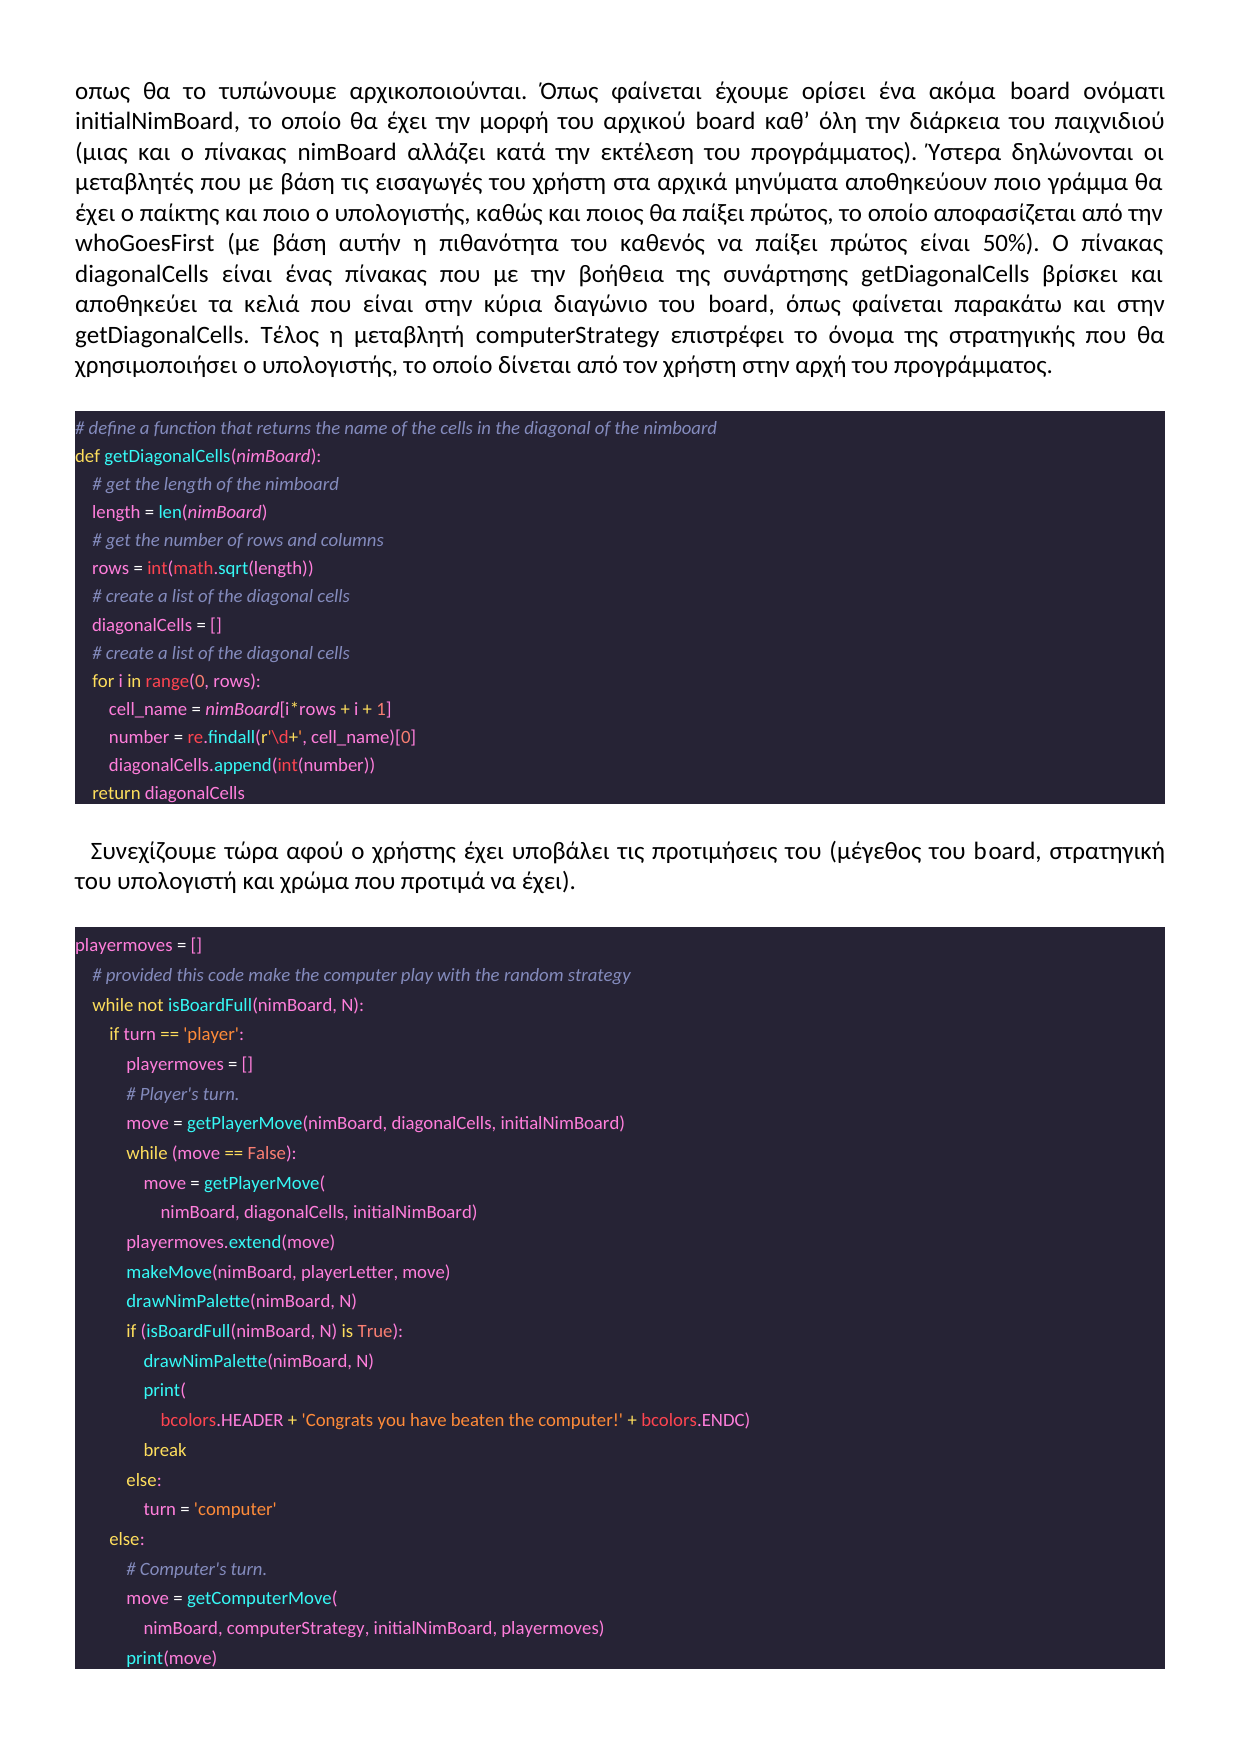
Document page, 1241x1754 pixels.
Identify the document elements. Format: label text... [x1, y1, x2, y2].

text print(move) [75, 1639, 1165, 1669]
text # Computer's turn. [75, 1550, 1165, 1580]
text else: [75, 1461, 1165, 1491]
text makeMove(nimBoard, playerLetter, move) [75, 1253, 1165, 1283]
text # get the number of rows and columns [75, 523, 1165, 551]
text while not isBoardFull(nimBoard, N): [75, 986, 1165, 1016]
text length = len(nimBoard) [75, 495, 1165, 523]
text number = re.findall(r'\d+', cell_name)[0] [75, 720, 1165, 748]
text nimBoard, diagonalCells, initialNimBoard) [75, 1194, 1165, 1223]
text move = getComputerMove( [75, 1580, 1165, 1609]
text return diagonalCells [75, 776, 1165, 804]
text # provided this code make the computer play with the random strategy [75, 956, 1165, 986]
text rows = int(math.sqrt(length)) [75, 551, 1165, 579]
text else: [75, 1520, 1165, 1550]
text if turn == 'player': [75, 1016, 1165, 1045]
text # Player's turn. [75, 1075, 1165, 1105]
text # create a list of the diagonal cells [75, 636, 1165, 664]
text diagonalCells = [] [75, 608, 1165, 636]
text playermoves.extend(move) [75, 1223, 1165, 1253]
text Συνεχίζουμε τώρα αφού ο χρήστης έχει υποβάλει τις προτιμήσεις του (μέγεθος του board, στρατηγική του υπολογιστή και χρώμα που προτιμά να έχει). [75, 835, 1165, 896]
text move = getPlayerMove( [75, 1164, 1165, 1194]
text nimBoard, computerStrategy, initialNimBoard, playermoves) [75, 1609, 1165, 1639]
text print( [75, 1372, 1165, 1402]
text # define a function that returns the name of the cells in the diagonal of the nimboard [75, 411, 1165, 439]
text move = getPlayerMove(nimBoard, diagonalCells, initialNimBoard) [75, 1105, 1165, 1134]
text cell_name = nimBoard[i*rows + i + 1] [75, 692, 1165, 720]
text def getDiagonalCells(nimBoard): [75, 439, 1165, 467]
text # get the length of the nimboard [75, 467, 1165, 495]
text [75, 75, 1165, 380]
text playermoves = [] [75, 1045, 1165, 1075]
text drawNimPalette(nimBoard, N) [75, 1283, 1165, 1312]
text for i in range(0, rows): [75, 664, 1165, 692]
text bcolors.HEADER + 'Congrats you have beaten the computer!' + bcolors.ENDC) [75, 1402, 1165, 1431]
text while (move == False): [75, 1134, 1165, 1164]
text drawNimPalette(nimBoard, N) [75, 1342, 1165, 1372]
text playermoves = [] [75, 927, 1165, 956]
text break [75, 1431, 1165, 1461]
text # create a list of the diagonal cells [75, 579, 1165, 608]
text if (isBoardFull(nimBoard, N) is True): [75, 1312, 1165, 1342]
text diagonalCells.append(int(number)) [75, 748, 1165, 776]
text turn = 'computer' [75, 1491, 1165, 1520]
